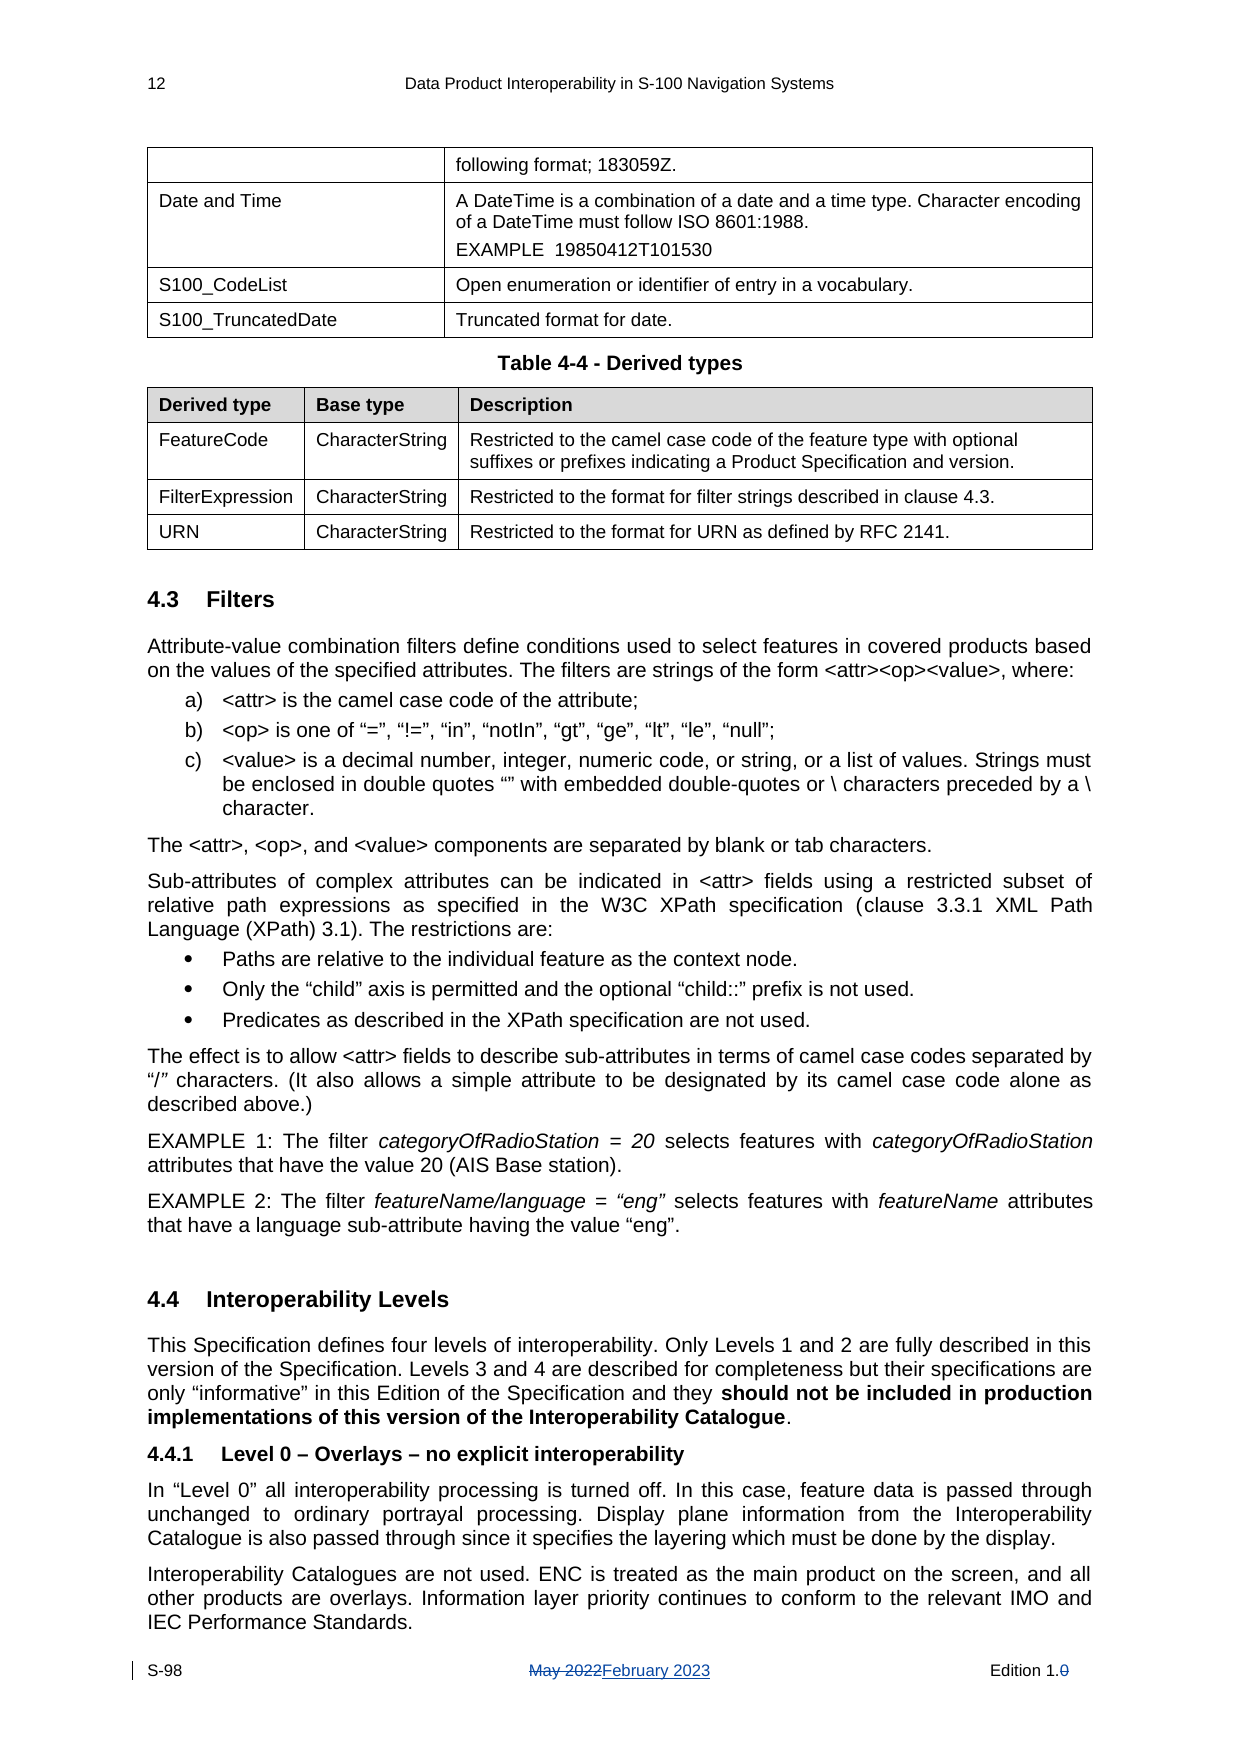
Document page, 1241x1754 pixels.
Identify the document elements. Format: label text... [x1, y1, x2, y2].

table_cell S100_CodeList [148, 268, 444, 302]
table_cell URN [148, 515, 304, 549]
subtitle Level 0 – Overlays – no explicit interoperability [147, 1441, 1093, 1465]
table_cell Open enumeration or identifier of entry in a vocabulary. [445, 268, 1092, 302]
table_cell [445, 148, 1092, 182]
table_cell S100_TruncatedDate [148, 303, 444, 337]
table_cell FilterExpression [148, 480, 304, 514]
text EXAMPLE 1: The filter categoryOfRadioStation = 20 selects features with categoryOfRadioStation attributes that have the value 20 (AIS Base station). [147, 1128, 1093, 1176]
text This Specification defines four levels of interoperability. Only Levels 1 and 2 are fully described in this version of the Specification. Levels 3 and 4 are described for completeness but their specifications are only “informative” in this Edition of the Specification and they should not be included in production implementations of this version of the Interoperability Catalogue. [147, 1333, 1093, 1429]
list <attr> is the camel case code of the attribute; [184, 688, 1093, 712]
table_cell A DateTime is a combination of a date and a time type. Character encoding of a DateTime must follow ISO 8601:1988. EXAMPLE 19850412T101530 [445, 183, 1092, 267]
table_cell Truncated format for date. [445, 303, 1092, 337]
table_cell Restricted to the format for filter strings described in clause 4.3. [459, 480, 1092, 514]
text In “Level 0” all interoperability processing is turned off. In this case, feature data is passed through unchanged to ordinary portrayal processing. Display plane information from the Interoperability Catalogue is also passed through since it specifies the layering which must be done by the display. [147, 1478, 1093, 1550]
text The effect is to allow <attr> fields to describe sub-attributes in terms of camel case codes separated by “/” characters. (It also allows a simple attribute to be designated by its camel case code alone as described above.) [147, 1044, 1093, 1116]
list Paths are relative to the individual feature as the context node. [184, 947, 1093, 971]
table_cell CharacterString [305, 480, 458, 514]
text The <attr>, <op>, and <value> components are separated by blank or tab characters. [147, 832, 1093, 856]
table_header Description [459, 388, 1092, 422]
table_cell Date and Time [148, 183, 444, 267]
list <value> is a decimal number, integer, numeric code, or string, or a list of values. Strings must be enclosed in double quotes “” with embedded double-quotes or \ characters preceded by a \ character. [184, 748, 1093, 820]
text Attribute-value combination filters define conditions used to select features in covered products based on the values of the specified attributes. The filters are strings of the form <attr><op><value>, where: [147, 633, 1093, 681]
table_cell Time [148, 148, 444, 182]
table_header Base type [305, 388, 458, 422]
table_header Derived type [148, 388, 304, 422]
subtitle Interoperability Levels [147, 1286, 1093, 1312]
table_cell Restricted to the format for URN as defined by RFC 2141. [459, 515, 1092, 549]
table_cell Restricted to the camel case code of the feature type with optional suffixes or prefixes indicating a Product Specification and version. [459, 423, 1092, 478]
text EXAMPLE 2: The filter featureName/language = “eng” selects features with featureName attributes that have a language sub-attribute having the value “eng”. [147, 1189, 1093, 1237]
table_cell CharacterString [305, 515, 458, 549]
subtitle Filters [147, 586, 1093, 613]
list Only the “child” axis is permitted and the optional “child::” prefix is not used. [184, 977, 1093, 1001]
table_cell FeatureCode [148, 423, 304, 478]
list <op> is one of “=”, “!=”, “in”, “notIn”, “gt”, “ge”, “lt”, “le”, “null”; [184, 718, 1093, 742]
list Predicates as described in the XPath specification are not used. [184, 1008, 1093, 1032]
text Sub-attributes of complex attributes can be indicated in <attr> fields using a restricted subset of relative path expressions as specified in the W3C XPath specification (clause 3.3.1 XML Path Language (XPath) 3.1). The restrictions are: [147, 869, 1093, 941]
table_cell CharacterString [305, 423, 458, 478]
text Interoperability Catalogues are not used. ENC is treated as the main product on the screen, and all other products are overlays. Information layer priority continues to conform to the relevant IMO and IEC Performance Standards. [147, 1562, 1093, 1634]
